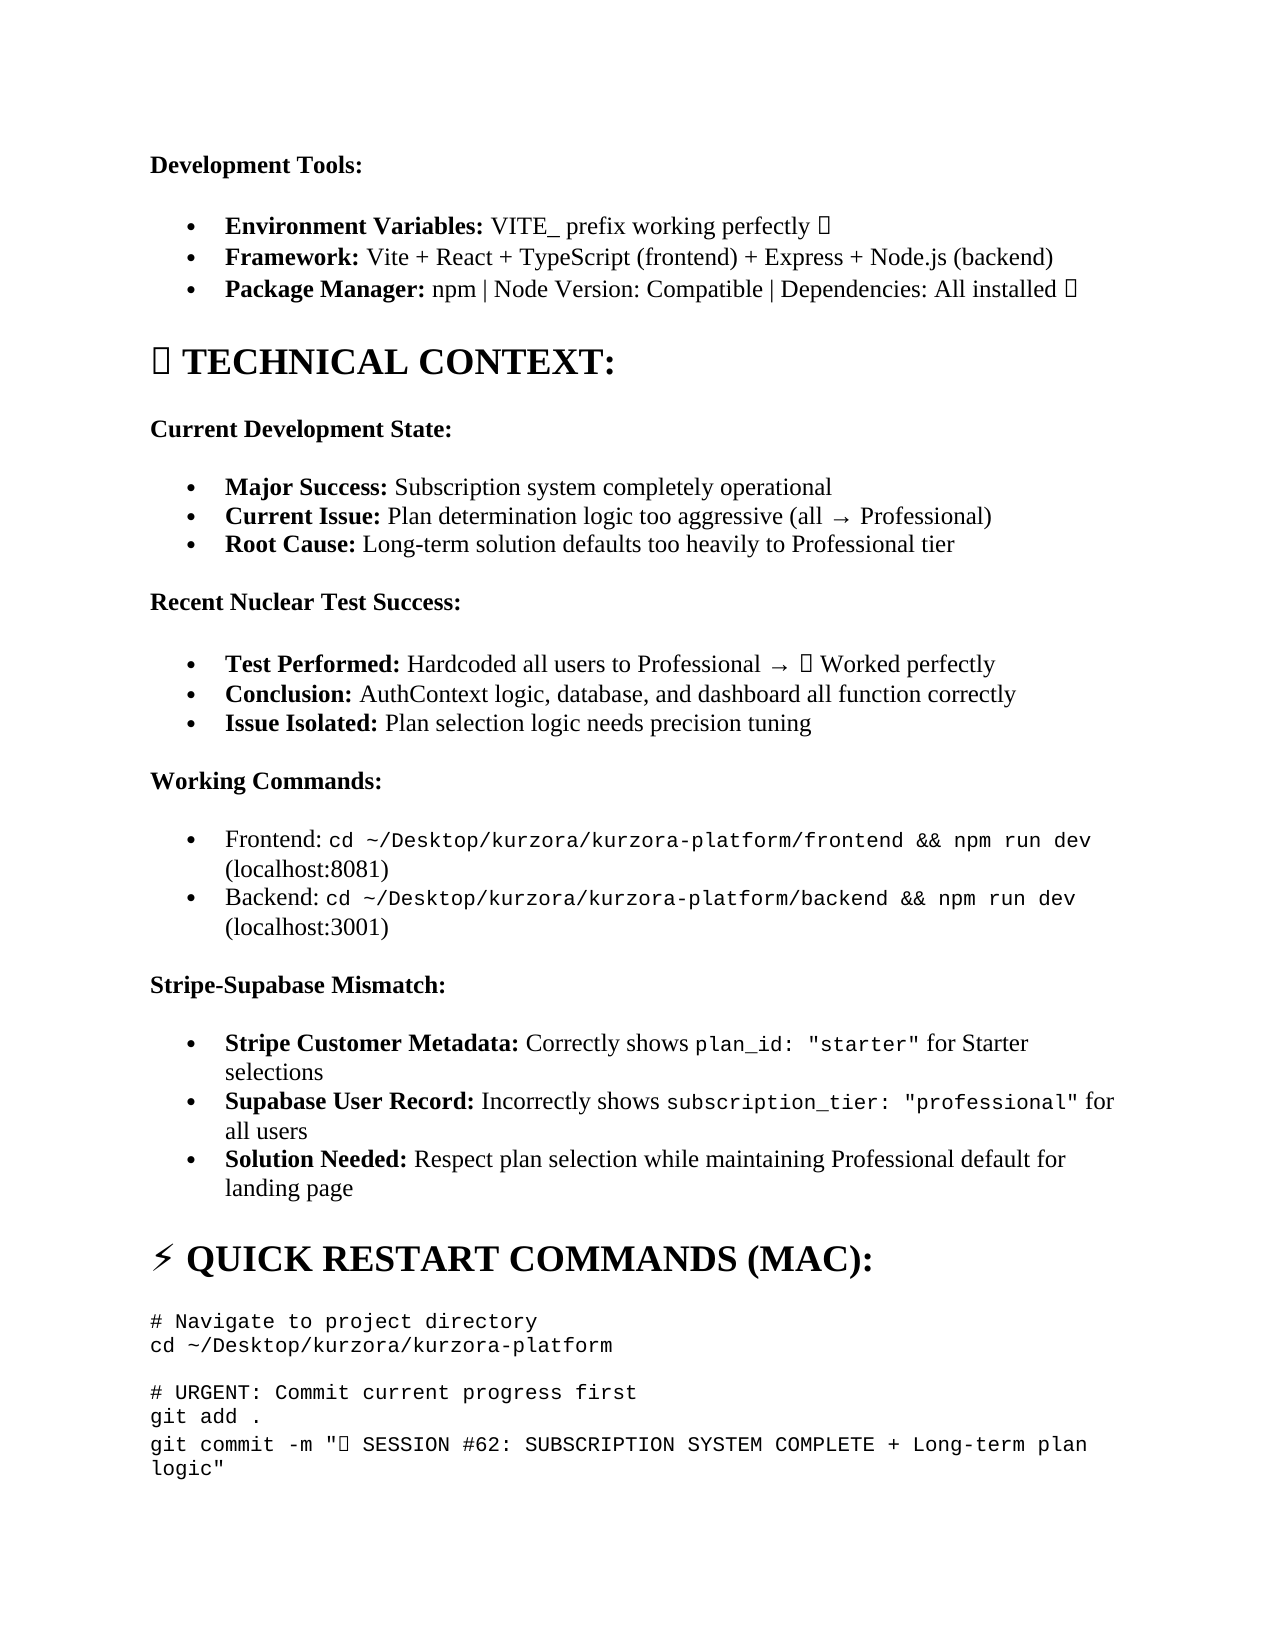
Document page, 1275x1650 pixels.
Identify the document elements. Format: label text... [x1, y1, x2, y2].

text # URGENT: Commit current progress first [150, 1382, 1125, 1406]
text # Navigate to project directory [150, 1311, 1125, 1335]
list Frontend: cd ~/Desktop/kurzora/kurzora-platform/frontend && npm run dev (localhost:8081) [187, 824, 1125, 882]
text 🐛 TECHNICAL CONTEXT: [150, 334, 1125, 385]
text Current Development State: [150, 414, 1125, 443]
list Stripe Customer Metadata: Correctly shows plan_id: "starter" for Starter selections [187, 1028, 1125, 1086]
text Stripe-Supabase Mismatch: [150, 970, 1125, 999]
text Recent Nuclear Test Success: [150, 587, 1125, 616]
list Solution Needed: Respect plan selection while maintaining Professional default for landing page [187, 1144, 1125, 1202]
text cd ~/Desktop/kurzora/kurzora-platform [150, 1335, 1125, 1359]
list Current Issue: Plan determination logic too aggressive (all → Professional) [187, 501, 1125, 529]
list Package Manager: npm | Node Version: Compatible | Dependencies: All installed ✅ [187, 271, 1125, 305]
list Conclusion: AuthContext logic, database, and dashboard all function correctly [187, 679, 1125, 708]
list Test Performed: Hardcoded all users to Professional → ✅ Worked perfectly [187, 645, 1125, 679]
list Environment Variables: VITE_ prefix working perfectly ✅ [187, 208, 1125, 242]
list Major Success: Subscription system completely operational [187, 472, 1125, 501]
list Framework: Vite + React + TypeScript (frontend) + Express + Node.js (backend) [187, 242, 1125, 271]
list Backend: cd ~/Desktop/kurzora/kurzora-platform/backend && npm run dev (localhost:3001) [187, 882, 1125, 941]
list Issue Isolated: Plan selection logic needs precision tuning [187, 708, 1125, 737]
list Supabase User Record: Incorrectly shows subscription_tier: "professional" for all users [187, 1086, 1125, 1144]
text ⚡ QUICK RESTART COMMANDS (MAC): [150, 1231, 1125, 1282]
text Development Tools: [150, 150, 1125, 179]
text git commit -m "🎉 SESSION #62: SUBSCRIPTION SYSTEM COMPLETE + Long-term plan logic" [150, 1429, 1125, 1482]
text git add . [150, 1406, 1125, 1429]
text Working Commands: [150, 766, 1125, 795]
list Root Cause: Long-term solution defaults too heavily to Professional tier [187, 529, 1125, 558]
